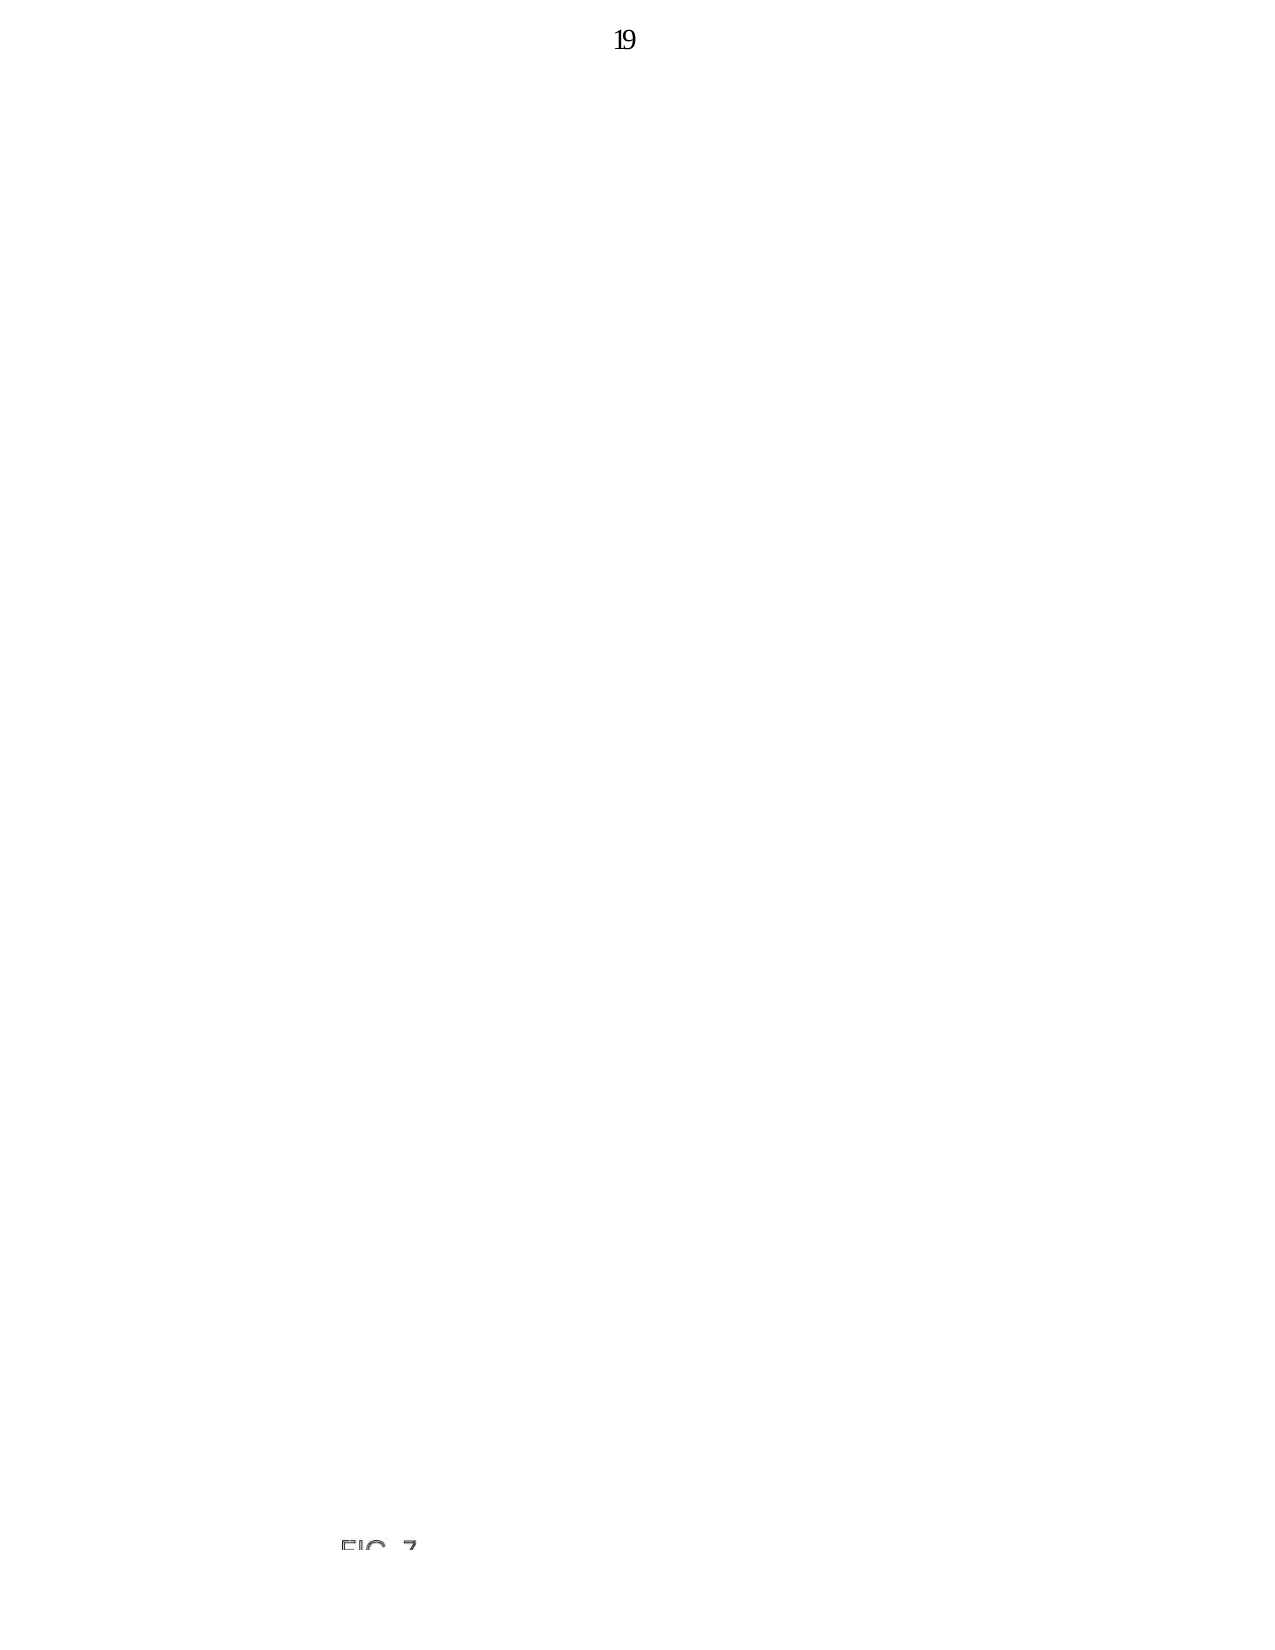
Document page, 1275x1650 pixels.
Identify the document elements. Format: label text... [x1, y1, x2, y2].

picture [339, 1537, 417, 1550]
text 19 [149, 23, 1104, 56]
